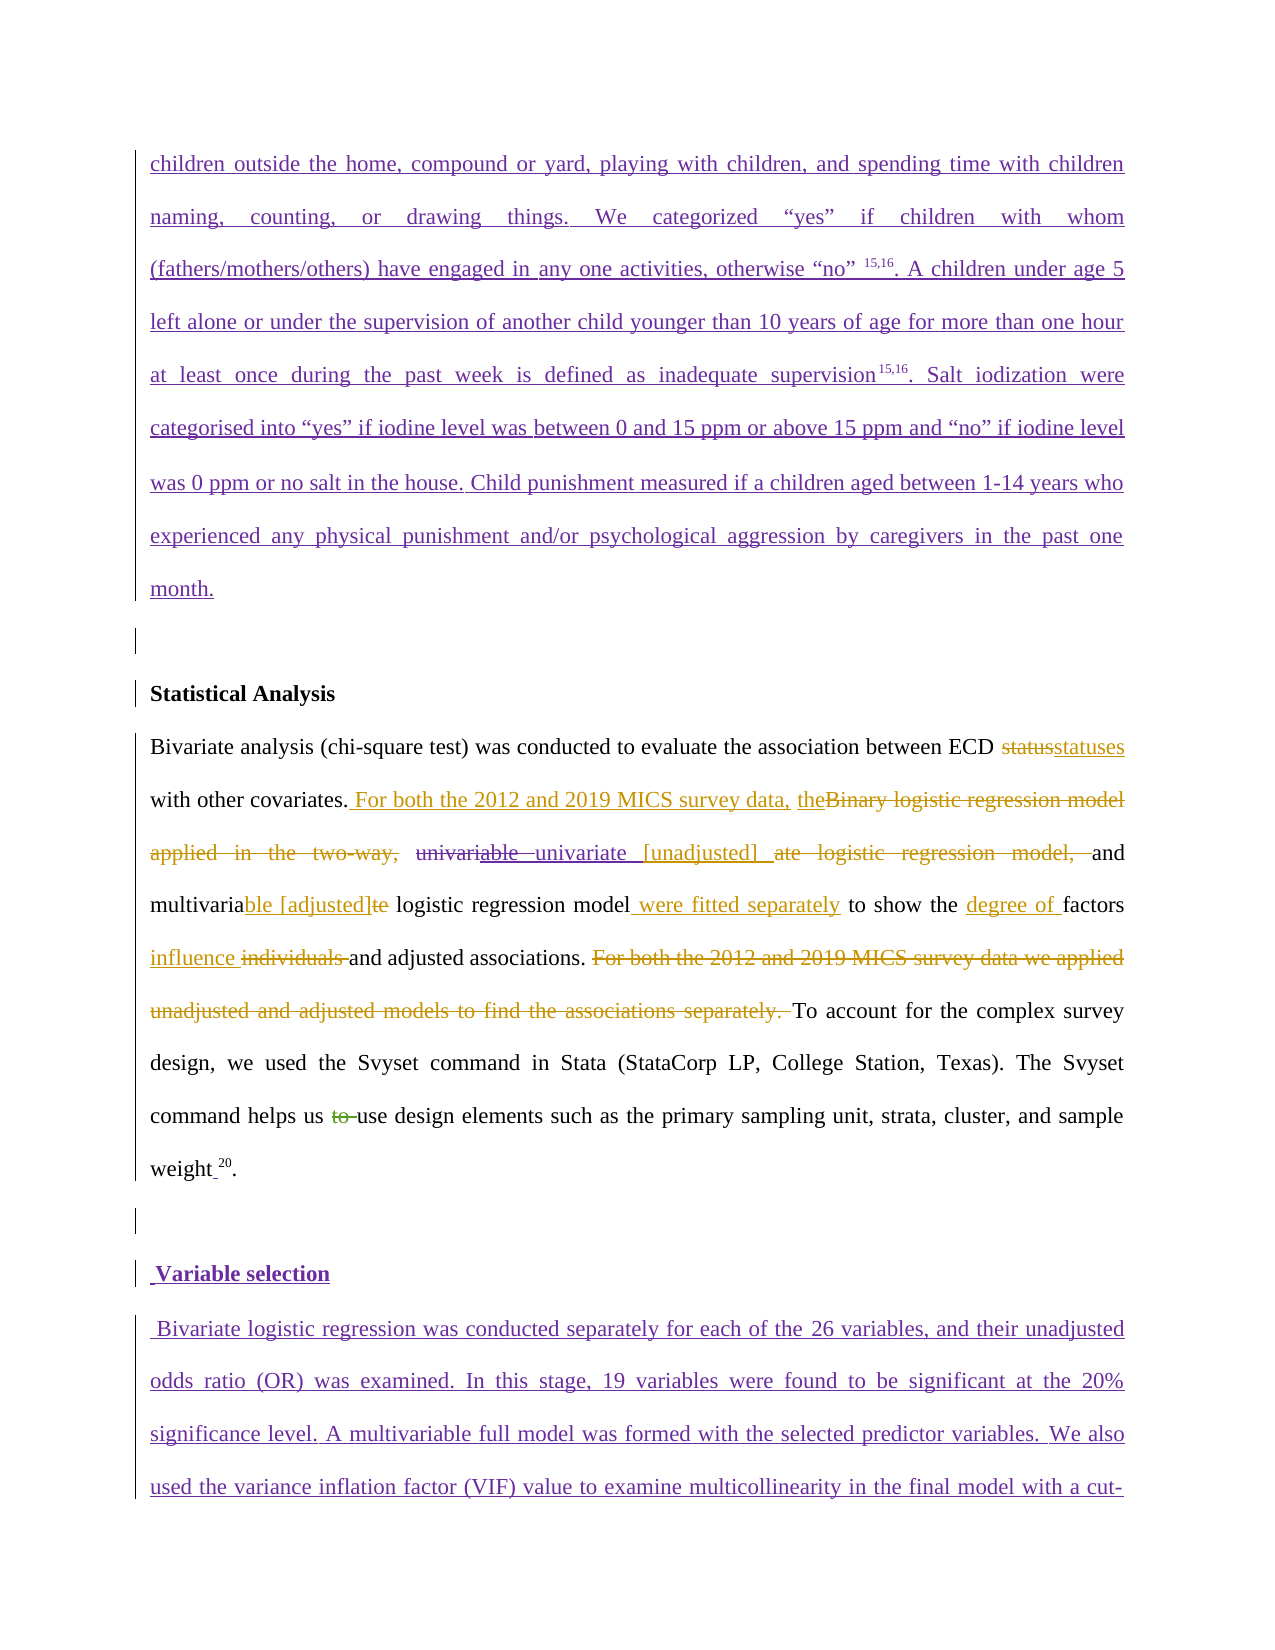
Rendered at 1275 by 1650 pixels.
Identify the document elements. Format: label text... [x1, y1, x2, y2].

text 19 [150, 227, 1125, 278]
text 19 [150, 174, 1125, 226]
text 19 [150, 385, 1125, 436]
text 19 [150, 332, 1125, 384]
text Statistical Analysis [150, 680, 1125, 707]
text 19 [150, 150, 1125, 173]
text Bivariate analysis (chi-square test) was conducted to evaluate the association between ECD with other covariates. and multivaria logistic regression model to show the factors and adjusted associations. To account for the complex survey design, we used the Svyset command in Stata (StataCorp LP, College Station, Texas). The Svyset command helps us use design elements such as the primary sampling unit, strata, cluster, and sample weight20. [150, 733, 1125, 1181]
text 19 [150, 437, 1125, 601]
text 19 [150, 279, 1125, 331]
